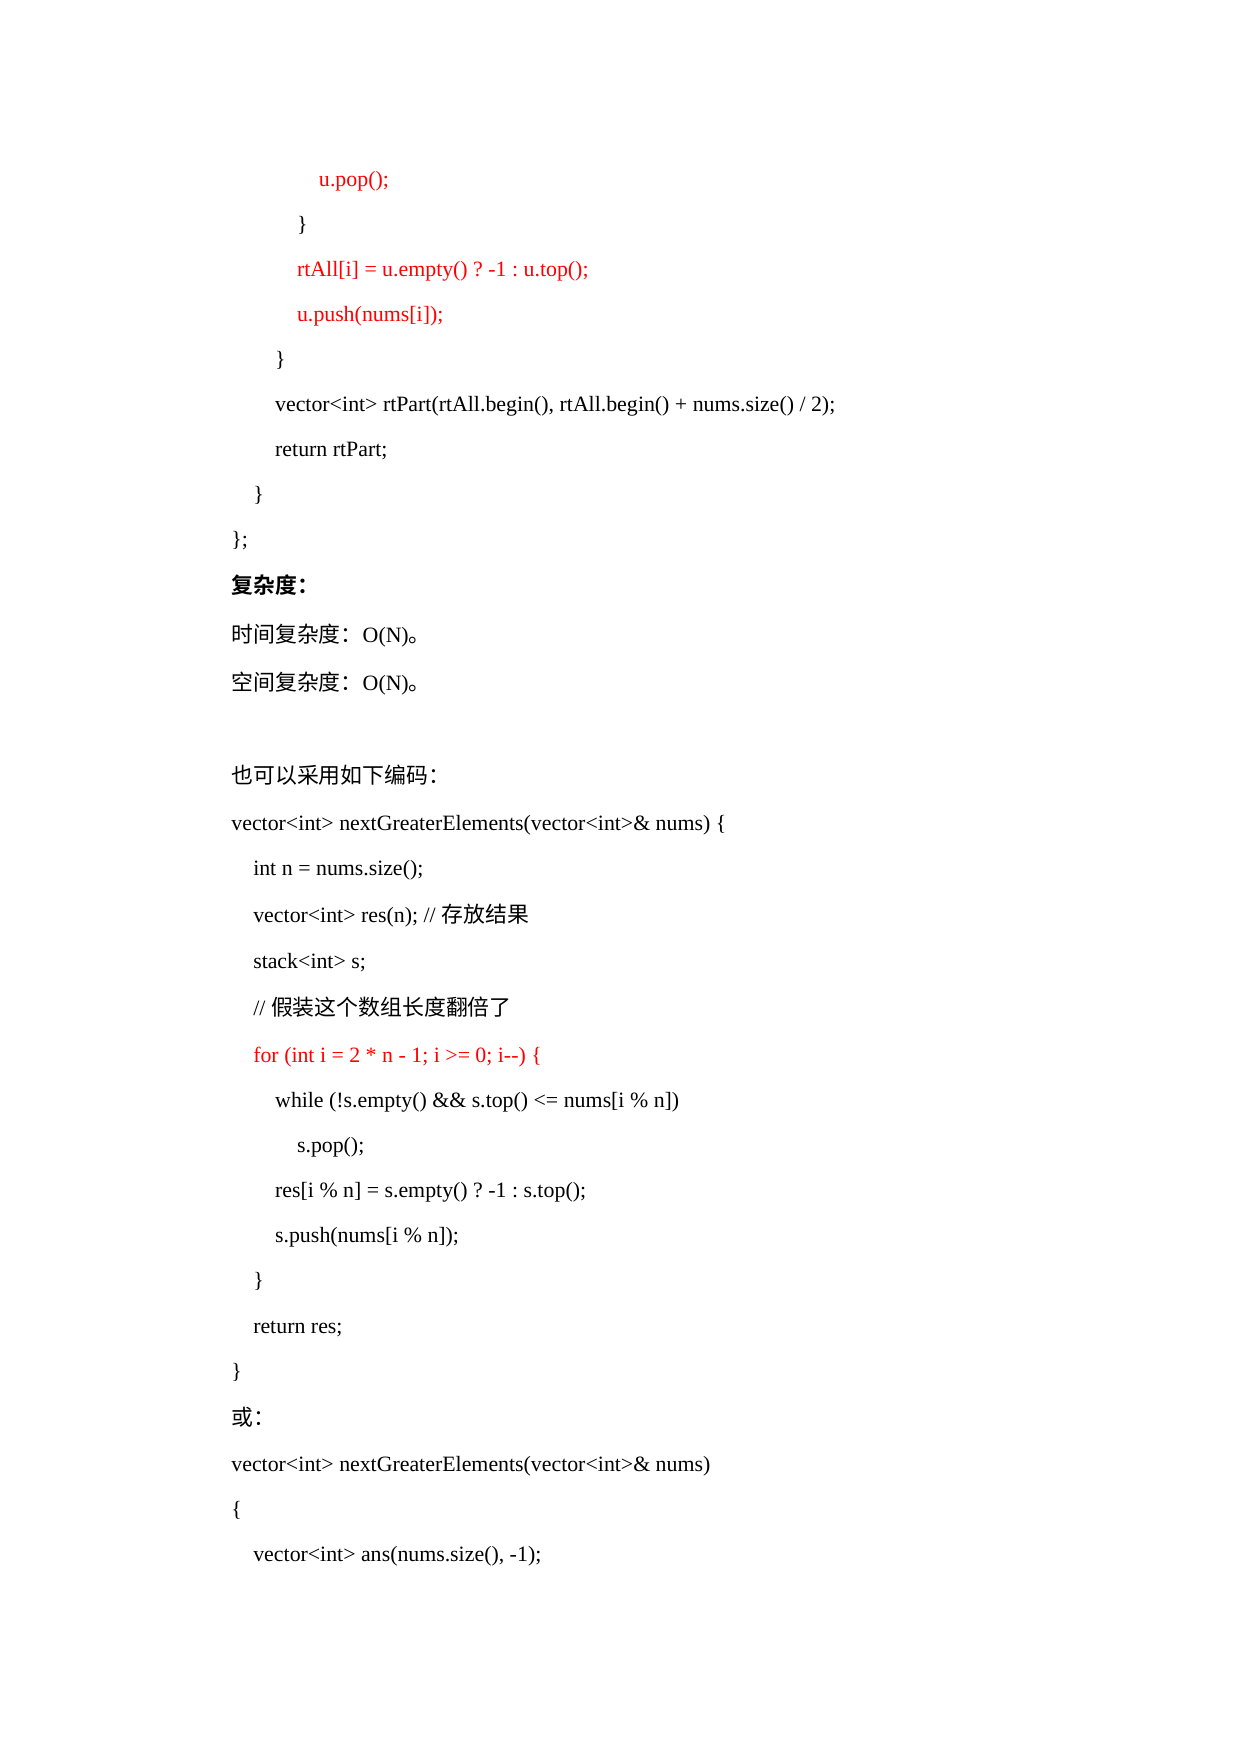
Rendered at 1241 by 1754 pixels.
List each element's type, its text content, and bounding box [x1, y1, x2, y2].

text } [187, 478, 1053, 510]
text u.push(nums[i]); [187, 297, 1053, 330]
text } [187, 207, 1053, 239]
text 空间复杂度：O(N)。 [187, 664, 1053, 697]
text vector<int> ans(nums.size(), -1); [187, 1538, 1053, 1570]
text { [187, 1493, 1053, 1525]
text s.push(nums[i % n]); [187, 1219, 1053, 1251]
text vector<int> rtPart(rtAll.begin(), rtAll.begin() + nums.size() / 2); [187, 387, 1053, 420]
text u.pop(); [187, 162, 1053, 194]
text 复杂度： [187, 568, 1053, 600]
text vector<int> nextGreaterElements(vector<int>& nums) { [187, 806, 1053, 839]
text stack<int> s; [187, 945, 1053, 977]
text vector<int> nextGreaterElements(vector<int>& nums) [187, 1447, 1053, 1480]
text }; [187, 523, 1053, 555]
text // 假装这个数组长度翻倍了 [187, 990, 1053, 1022]
text 时间复杂度：O(N)。 [187, 616, 1053, 649]
text } [187, 342, 1053, 375]
text } [187, 1354, 1053, 1387]
text res[i % n] = s.empty() ? -1 : s.top(); [187, 1174, 1053, 1206]
text while (!s.empty() && s.top() <= nums[i % n]) [187, 1083, 1053, 1116]
text } [187, 1264, 1053, 1296]
text vector<int> res(n); // 存放结果 [187, 897, 1053, 929]
text return rtPart; [187, 433, 1053, 465]
text return res; [187, 1309, 1053, 1341]
text 或： [187, 1399, 1053, 1432]
text s.pop(); [187, 1128, 1053, 1161]
text int n = nums.size(); [187, 851, 1053, 884]
text 也可以采用如下编码： [187, 758, 1053, 791]
text rtAll[i] = u.empty() ? -1 : u.top(); [187, 252, 1053, 285]
text for (int i = 2 * n - 1; i >= 0; i--) { [187, 1038, 1053, 1071]
